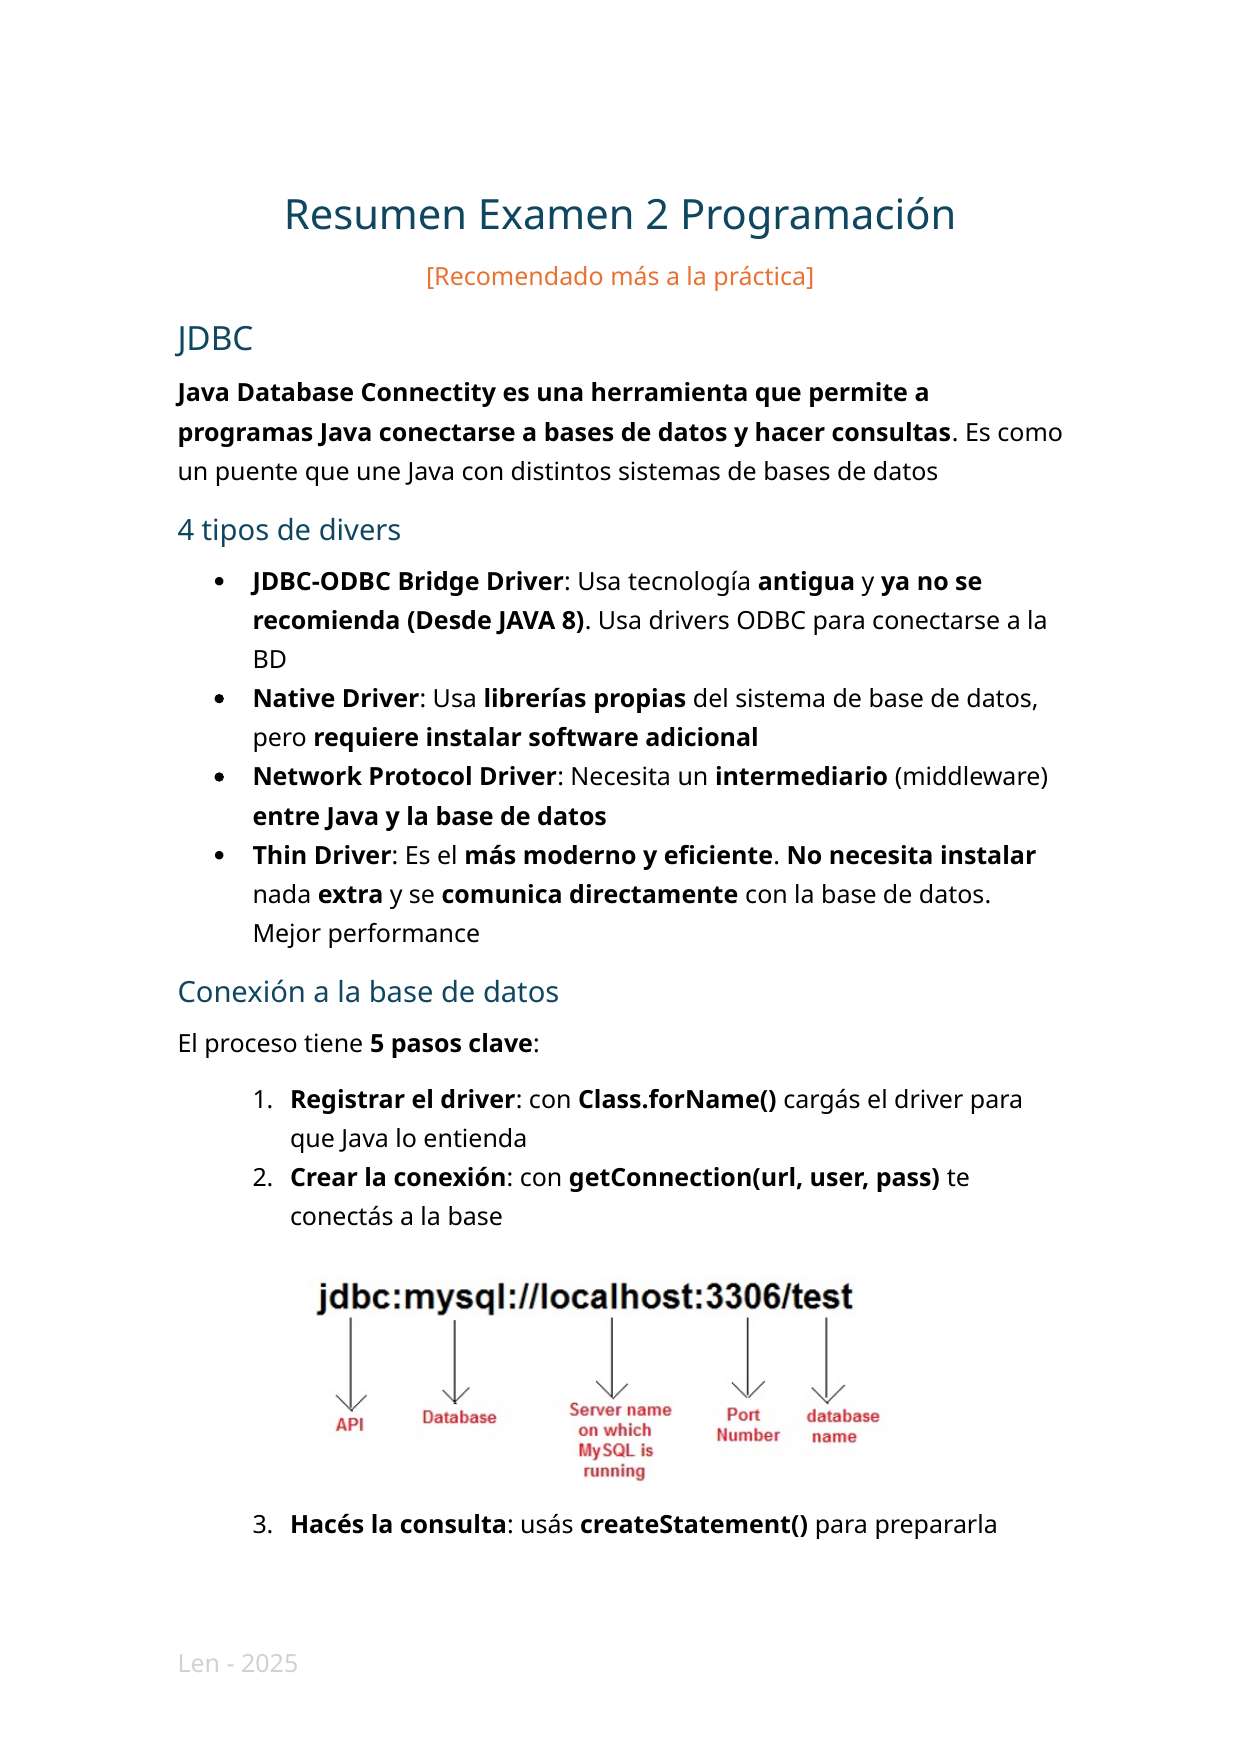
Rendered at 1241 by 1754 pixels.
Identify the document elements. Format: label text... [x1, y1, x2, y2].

list Registrar el driver: con Class.forName() cargás el driver para que Java lo entienda [252, 1081, 1063, 1154]
list Thin Driver: Es el más moderno y eficiente. No necesita instalar nada extra y se comunica directamente con la base de datos. Mejor performance [215, 837, 1063, 950]
subtitle JDBC [177, 314, 1063, 360]
subtitle Conexión a la base de datos [177, 971, 1063, 1011]
list Hacés la consulta: usás createStatement() para prepararla [252, 1507, 1063, 1541]
subtitle Resumen Examen 2 Programación [177, 185, 1063, 242]
text El proceso tiene 5 pasos clave: [177, 1025, 1063, 1059]
text Java Database Connectity es una herramienta que permite a programas Java conectarse a bases de datos y hacer consultas. Es como un puente que une Java con distintos sistemas de bases de datos [177, 375, 1063, 487]
subtitle 4 tipos de divers [177, 509, 1063, 549]
list Native Driver: Usa librerías propias del sistema de base de datos, pero requiere instalar software adicional [215, 681, 1063, 754]
list JDBC-ODBC Bridge Driver: Usa tecnología antigua y ya no se recomienda (Desde JAVA 8). Usa drivers ODBC para conectarse a la BD [215, 563, 1063, 676]
list Crear la conexión: con getConnection(url, user, pass) te conectás a la base [252, 1159, 1063, 1233]
text [Recomendado más a la práctica] [177, 259, 1063, 293]
picture [289, 1237, 903, 1502]
list Network Protocol Driver: Necesita un intermediario (middleware) entre Java y la base de datos [215, 759, 1063, 832]
